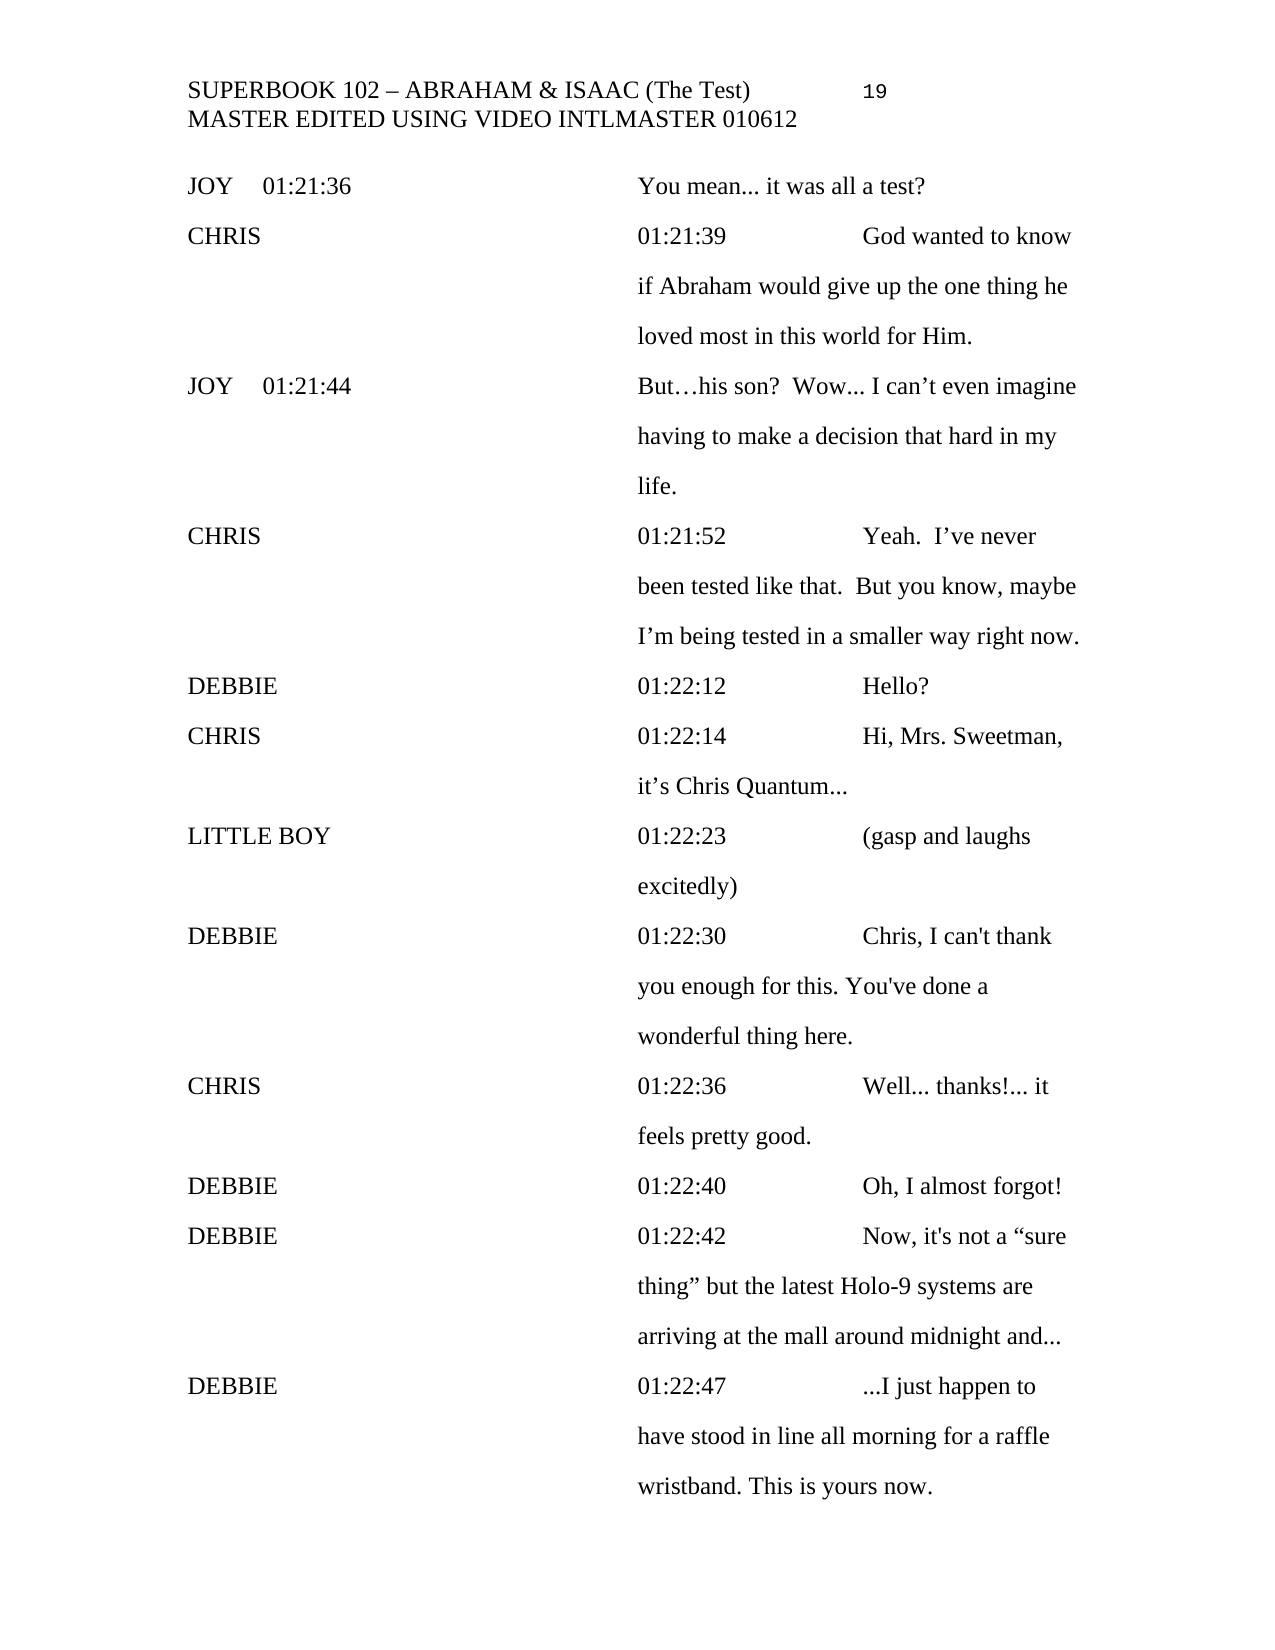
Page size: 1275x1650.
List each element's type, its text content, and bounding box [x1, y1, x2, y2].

text DEBBIE 01:22:30 Chris, I can't thank you enough for this. You've done a wonderful thing here. [187, 900, 1087, 1050]
text JOY 01:21:36 You mean... it was all a test? [187, 150, 1087, 200]
text CHRIS 01:21:52 Yeah. I’ve never been tested like that. But you know, maybe I’m being tested in a smaller way right now. [187, 500, 1087, 650]
text DEBBIE 01:22:47 ...I just happen to have stood in line all morning for a raffle wristband. This is yours now. [187, 1350, 1087, 1500]
text LITTLE BOY 01:22:23 (gasp and laughs excitedly) [187, 800, 1087, 900]
text CHRIS 01:22:14 Hi, Mrs. Sweetman, it’s Chris Quantum... [187, 700, 1087, 800]
text DEBBIE 01:22:42 Now, it's not a “sure thing” but the latest Holo-9 systems are arriving at the mall around midnight and... [187, 1200, 1087, 1350]
text CHRIS 01:22:36 Well... thanks!... it feels pretty good. [187, 1050, 1087, 1150]
text CHRIS 01:21:39 God wanted to know if Abraham would give up the one thing he loved most in this world for Him. [187, 200, 1087, 350]
text DEBBIE 01:22:12 Hello? [187, 650, 1087, 700]
text JOY 01:21:44 But…his son? Wow... I can’t even imagine having to make a decision that hard in my life. [187, 350, 1087, 500]
text DEBBIE 01:22:40 Oh, I almost forgot! [187, 1150, 1087, 1200]
